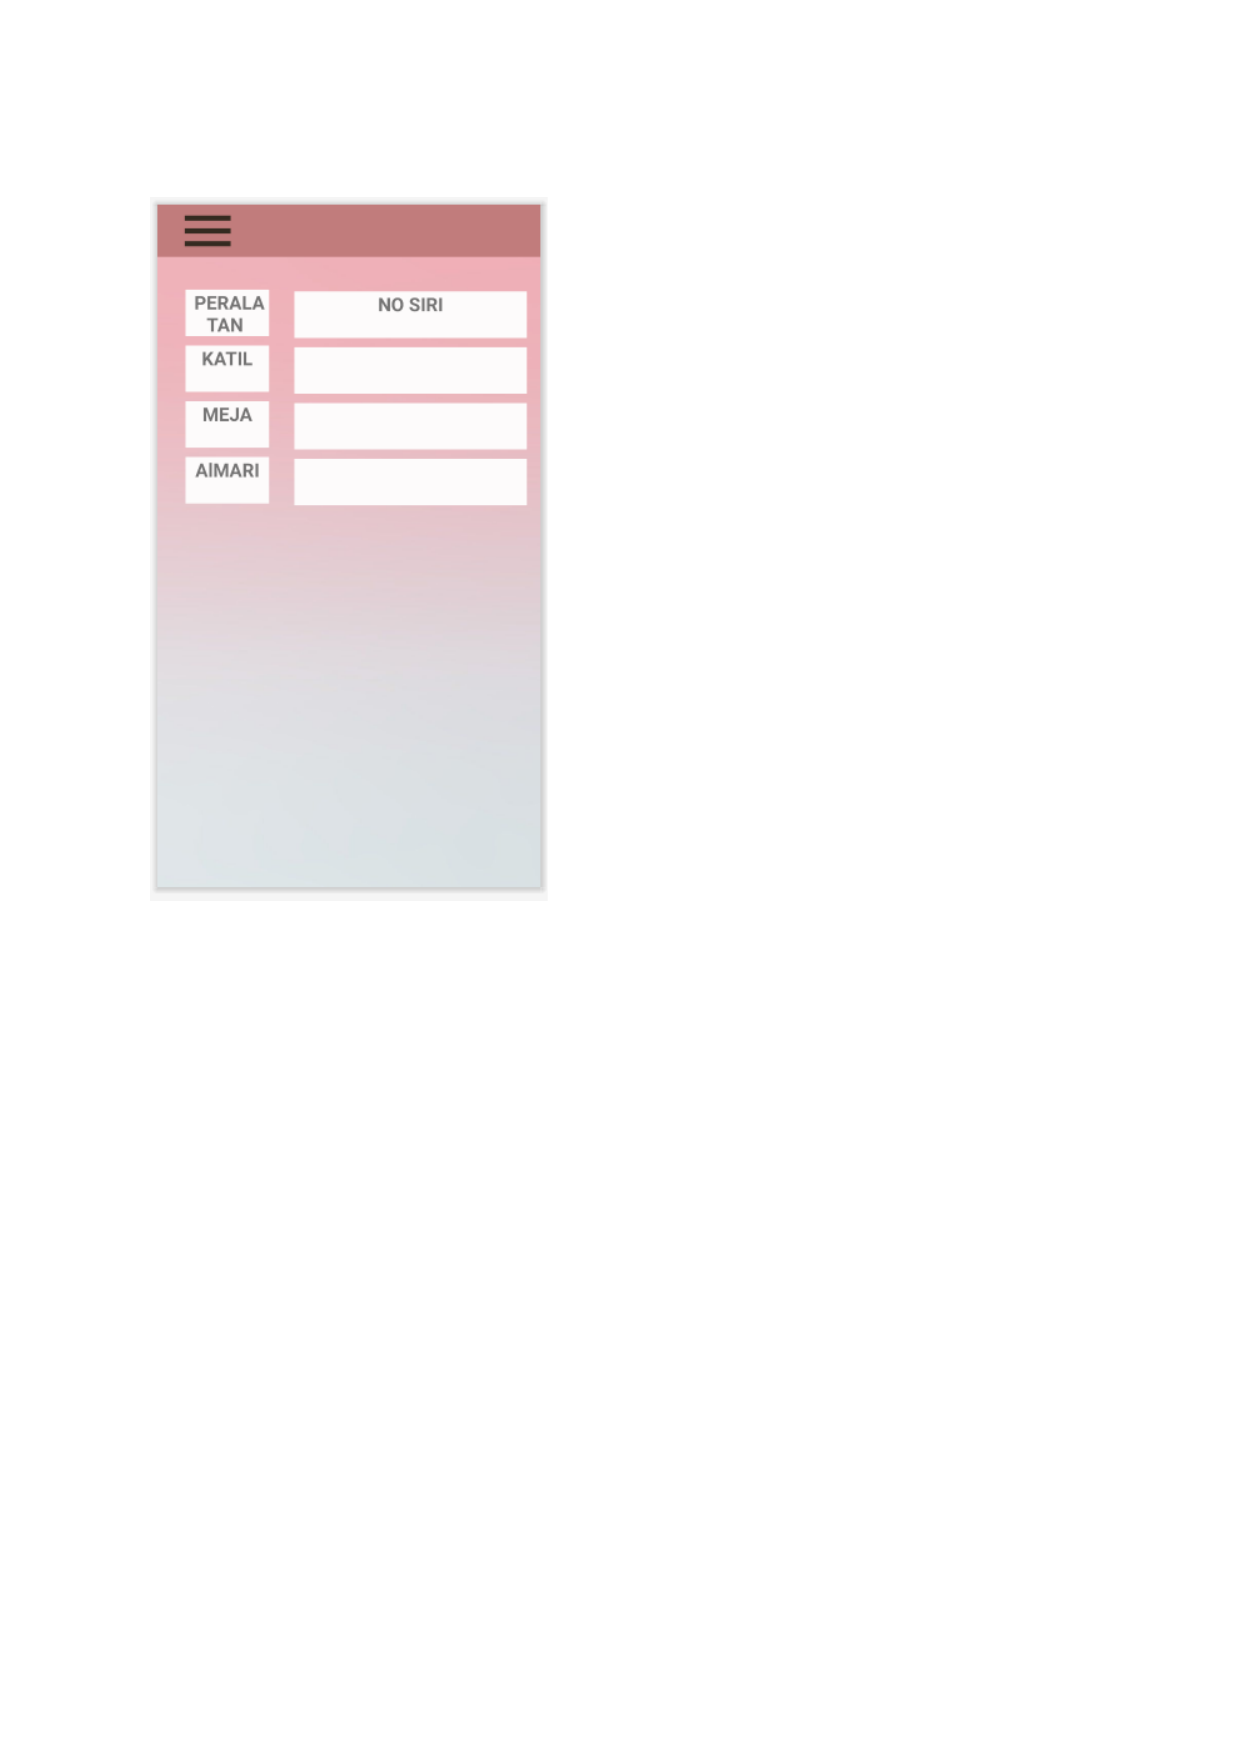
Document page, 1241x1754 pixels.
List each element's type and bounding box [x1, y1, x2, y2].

picture [150, 197, 548, 901]
